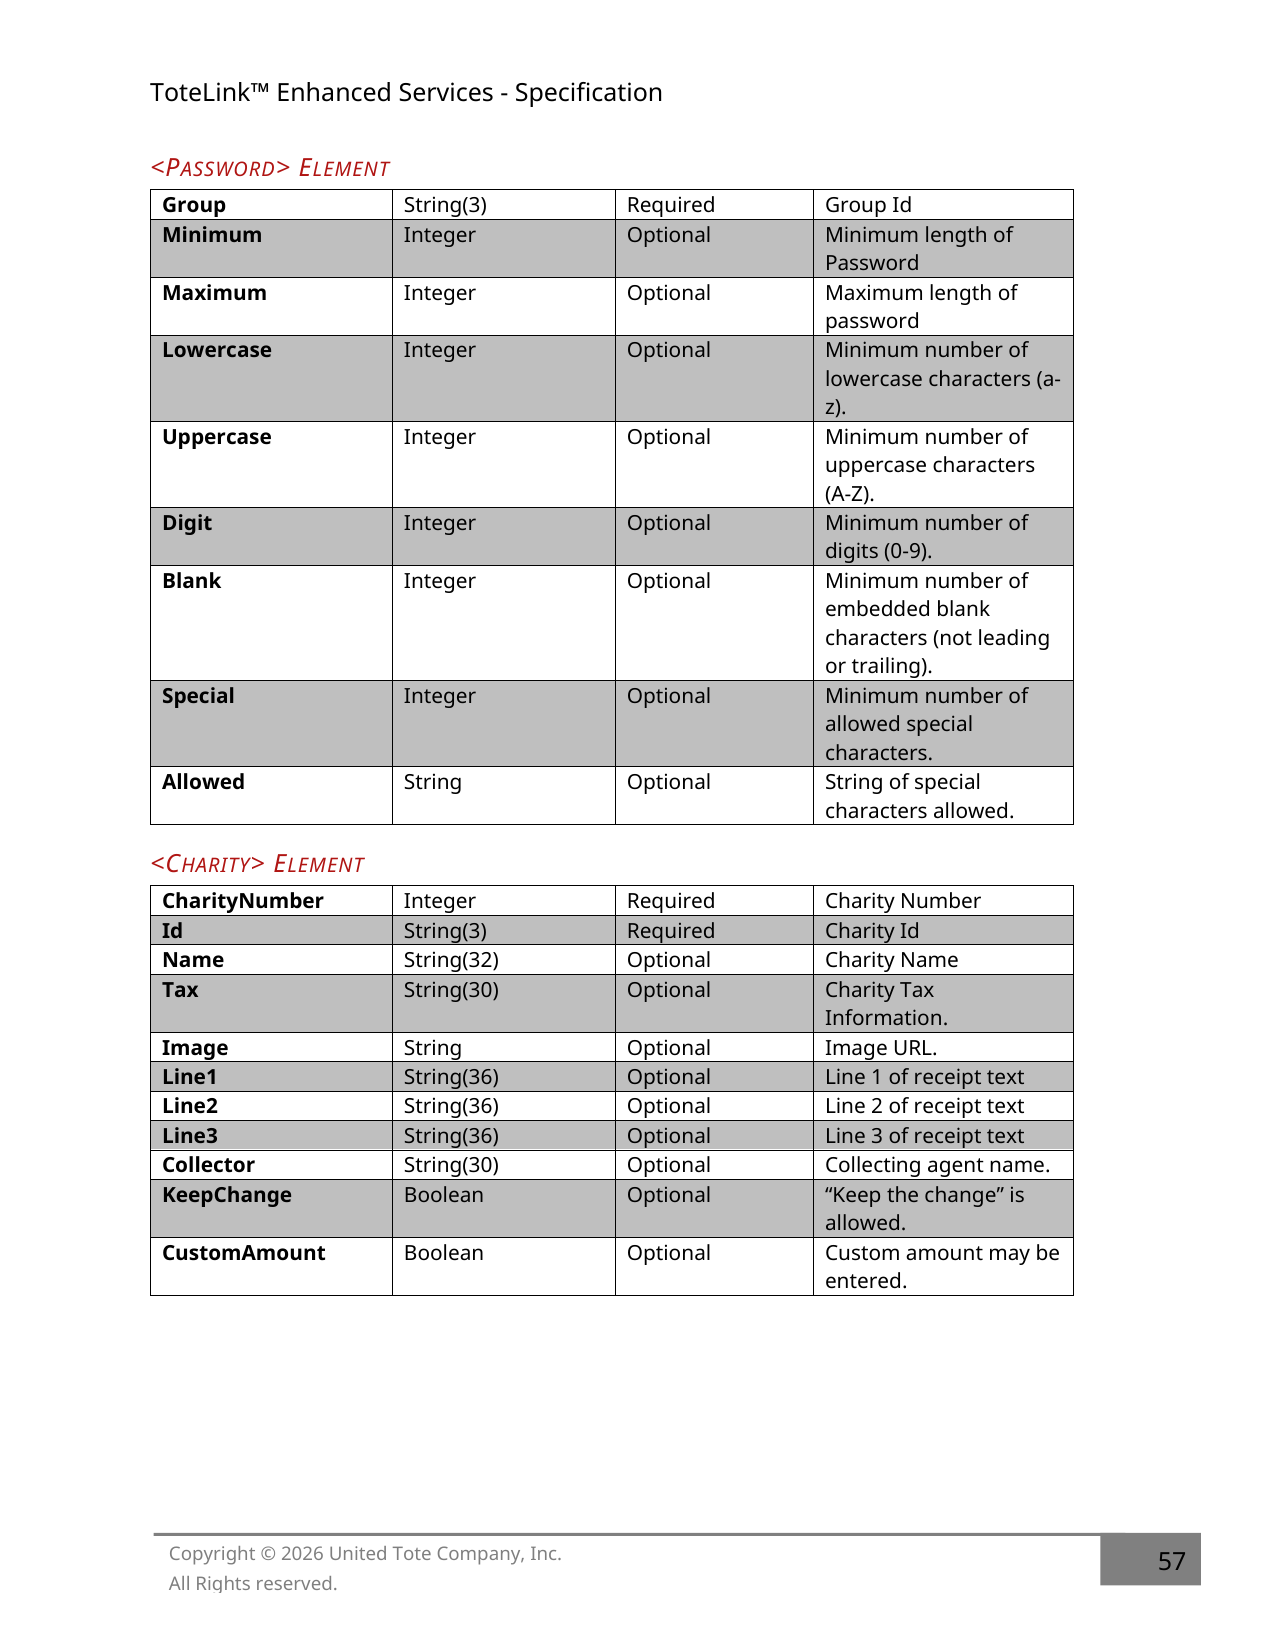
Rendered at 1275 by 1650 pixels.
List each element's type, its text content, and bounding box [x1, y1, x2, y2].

table_cell Optional [616, 508, 813, 565]
table_cell Special [151, 681, 392, 766]
table_header Required [616, 190, 813, 219]
table_cell Blank [151, 566, 392, 680]
table_cell Name [151, 945, 392, 974]
table_cell Optional [616, 1180, 813, 1237]
subtitle <Charity> Element [150, 846, 1125, 880]
table_cell Optional [616, 220, 813, 277]
table_cell Optional [616, 945, 813, 974]
table_cell Optional [616, 336, 813, 421]
table_cell String(3) [393, 916, 615, 944]
table_cell Optional [616, 767, 813, 824]
table_cell Integer [393, 278, 615, 334]
table_header Charity Number [814, 886, 1073, 915]
table_cell Collecting agent name. [814, 1151, 1073, 1179]
table_cell Optional [616, 1062, 813, 1091]
table_cell Custom amount may be entered. [814, 1238, 1073, 1295]
table_cell Required [616, 916, 813, 944]
table_cell Charity Tax Information. [814, 975, 1073, 1032]
table_cell Boolean [393, 1180, 615, 1237]
table_cell String [393, 767, 615, 824]
table_cell Line2 [151, 1092, 392, 1120]
table_cell Collector [151, 1151, 392, 1179]
table_cell Image [151, 1033, 392, 1061]
table_cell Allowed [151, 767, 392, 824]
table_cell String [393, 1033, 615, 1061]
table_cell Line1 [151, 1062, 392, 1091]
table_cell Maximum [151, 278, 392, 334]
table_cell String(30) [393, 975, 615, 1032]
table_cell Minimum length of Password [814, 220, 1073, 277]
table_cell Charity Id [814, 916, 1073, 944]
table_cell Integer [393, 681, 615, 766]
table_cell Optional [616, 278, 813, 334]
table_cell String(36) [393, 1062, 615, 1091]
table_cell Minimum number of uppercase characters (A-Z). [814, 422, 1073, 507]
table_cell Minimum number of embedded blank characters (not leading or trailing). [814, 566, 1073, 680]
table_header Group Id [814, 190, 1073, 219]
table_cell Optional [616, 1033, 813, 1061]
table_cell Charity Name [814, 945, 1073, 974]
table_cell Id [151, 916, 392, 944]
table_cell Digit [151, 508, 392, 565]
table_cell Tax [151, 975, 392, 1032]
table_cell String(36) [393, 1092, 615, 1120]
table_cell “Keep the change” is allowed. [814, 1180, 1073, 1237]
table_header String(3) [393, 190, 615, 219]
table_cell CustomAmount [151, 1238, 392, 1295]
table_header Integer [393, 886, 615, 915]
table_cell String(32) [393, 945, 615, 974]
table_cell Line 3 of receipt text [814, 1121, 1073, 1149]
table_cell Line 2 of receipt text [814, 1092, 1073, 1120]
table_cell Boolean [393, 1238, 615, 1295]
table_cell Integer [393, 566, 615, 680]
table_cell Optional [616, 566, 813, 680]
table_cell Uppercase [151, 422, 392, 507]
table_cell Image URL. [814, 1033, 1073, 1061]
table_cell Integer [393, 422, 615, 507]
table_cell Optional [616, 681, 813, 766]
table_header CharityNumber [151, 886, 392, 915]
table_cell Line 1 of receipt text [814, 1062, 1073, 1091]
table_cell String(30) [393, 1151, 615, 1179]
table_cell Optional [616, 1121, 813, 1149]
table_cell Minimum number of digits (0-9). [814, 508, 1073, 565]
table_cell Maximum length of password [814, 278, 1073, 334]
subtitle <Password> Element [150, 150, 1125, 184]
table_cell Optional [616, 1092, 813, 1120]
table_cell String(36) [393, 1121, 615, 1149]
table_cell Minimum [151, 220, 392, 277]
table_cell Optional [616, 1238, 813, 1295]
table_cell Lowercase [151, 336, 392, 421]
table_header Required [616, 886, 813, 915]
table_cell Minimum number of lowercase characters (a-z). [814, 336, 1073, 421]
table_cell Minimum number of allowed special characters. [814, 681, 1073, 766]
table_cell KeepChange [151, 1180, 392, 1237]
table_cell String of special characters allowed. [814, 767, 1073, 824]
table_header Group [151, 190, 392, 219]
table_cell Line3 [151, 1121, 392, 1149]
table_cell Integer [393, 508, 615, 565]
table_cell Integer [393, 220, 615, 277]
table_cell Optional [616, 422, 813, 507]
table_cell Optional [616, 975, 813, 1032]
table_cell Integer [393, 336, 615, 421]
table_cell Optional [616, 1151, 813, 1179]
